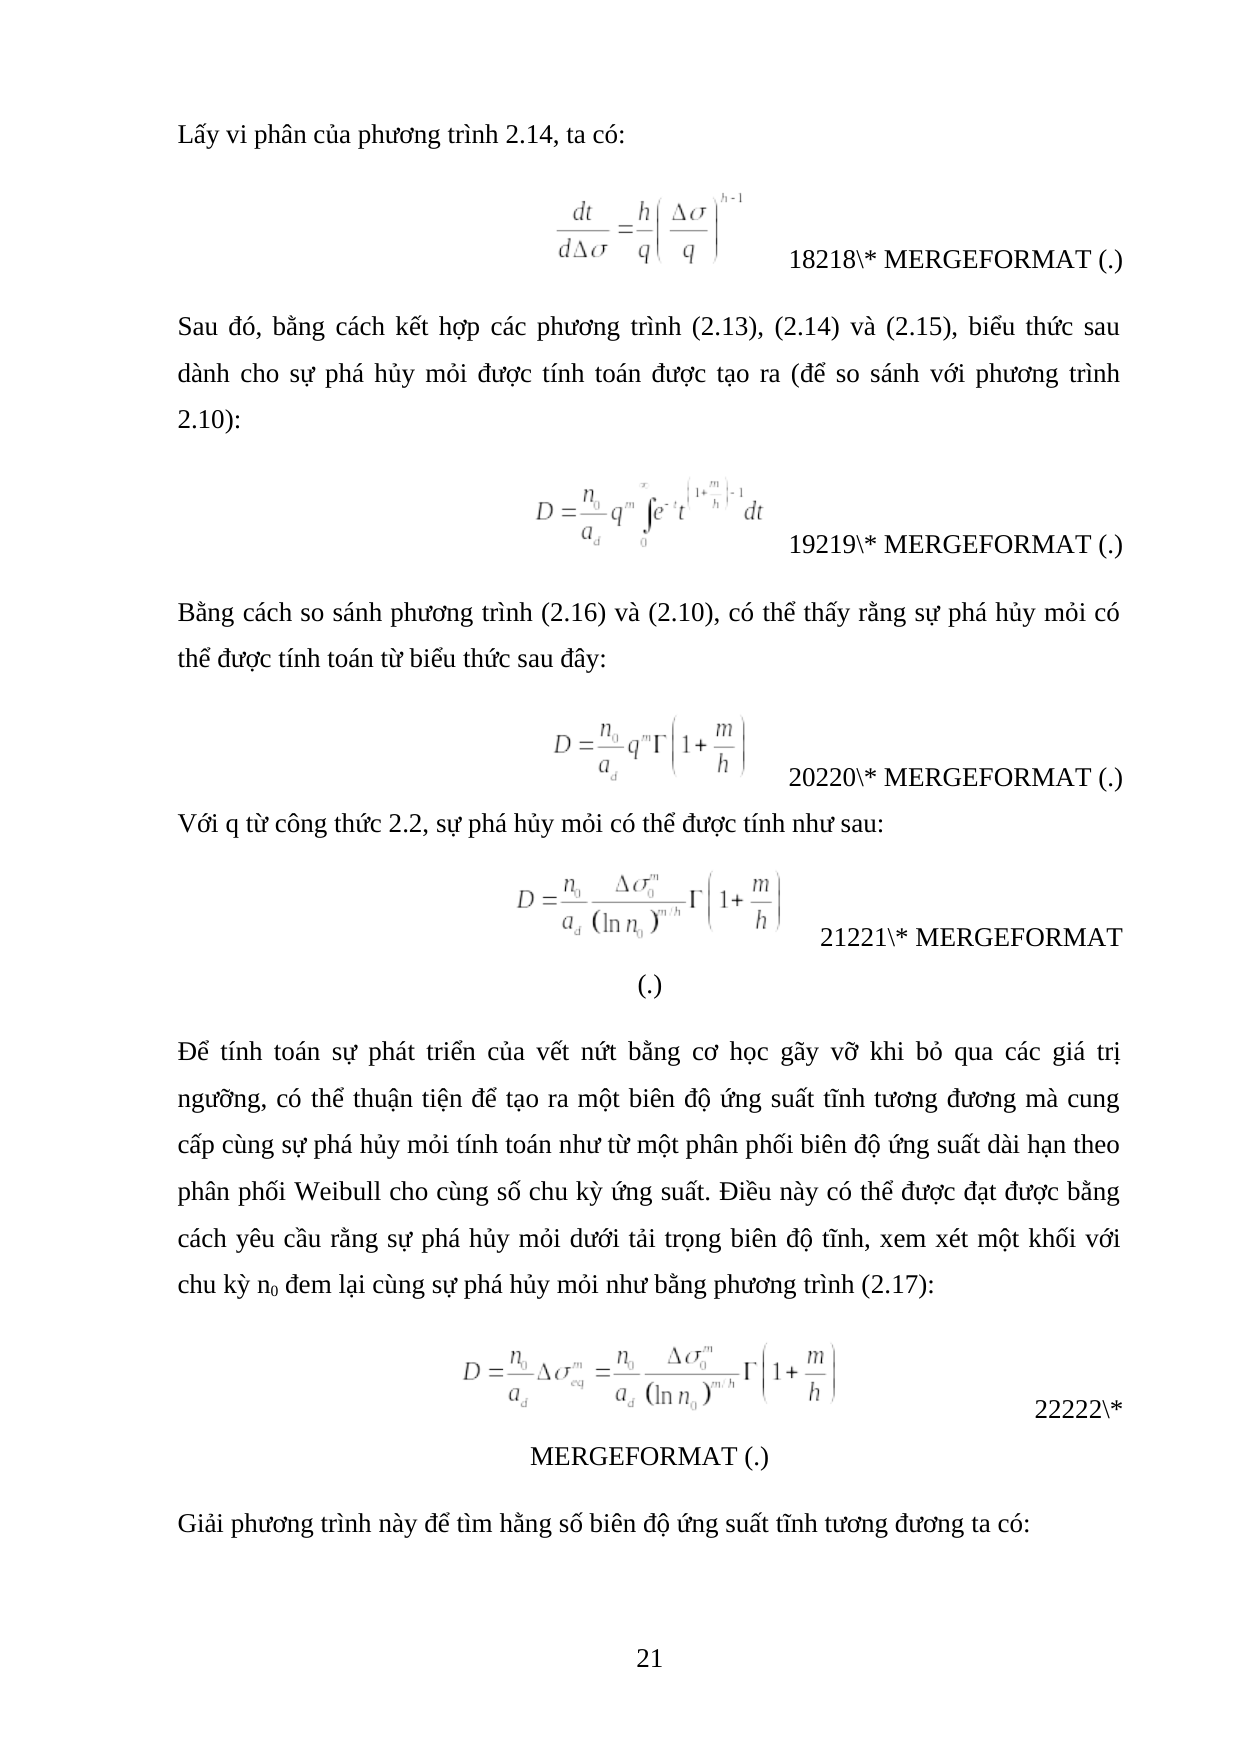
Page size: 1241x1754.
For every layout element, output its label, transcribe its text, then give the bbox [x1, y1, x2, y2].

text Bằng cách so sánh phương trình (2.16) và (2.10), có thể thấy rằng sự phá hủy mỏi có thể được tính toán từ biểu thức sau đây: [177, 596, 1122, 673]
text Với q từ công thức 2.2, sự phá hủy mỏi có thể được tính như sau: [177, 807, 1122, 838]
text Lấy vi phân của phương trình 2.14, ta có: [177, 118, 1122, 149]
text Để tính toán sự phát triển của vết nứt bằng cơ học gãy vỡ khi bỏ qua các giá trị ngưỡng, có thể thuận tiện để tạo ra một biên độ ứng suất tĩnh tương đương mà cung cấp cùng sự phá hủy mỏi tính toán như từ một phân phối biên độ ứng suất dài hạn theo phân phối Weibull cho cùng số chu kỳ ứng suất. Điều này có thể được đạt được bằng cách yêu cầu rằng sự phá hủy mỏi dưới tải trọng biên độ tĩnh, xem xét một khối với chu kỳ n0 đem lại cùng sự phá hủy mỏi như bằng phương trình (2.17): [177, 1035, 1122, 1300]
text Giải phương trình này để tìm hằng số biên độ ứng suất tĩnh tương đương ta có: [177, 1507, 1122, 1538]
text Sau đó, bằng cách kết hợp các phương trình (2.13), (2.14) và (2.15), biểu thức sau dành cho sự phá hủy mỏi được tính toán được tạo ra (để so sánh với phương trình 2.10): [177, 310, 1122, 435]
